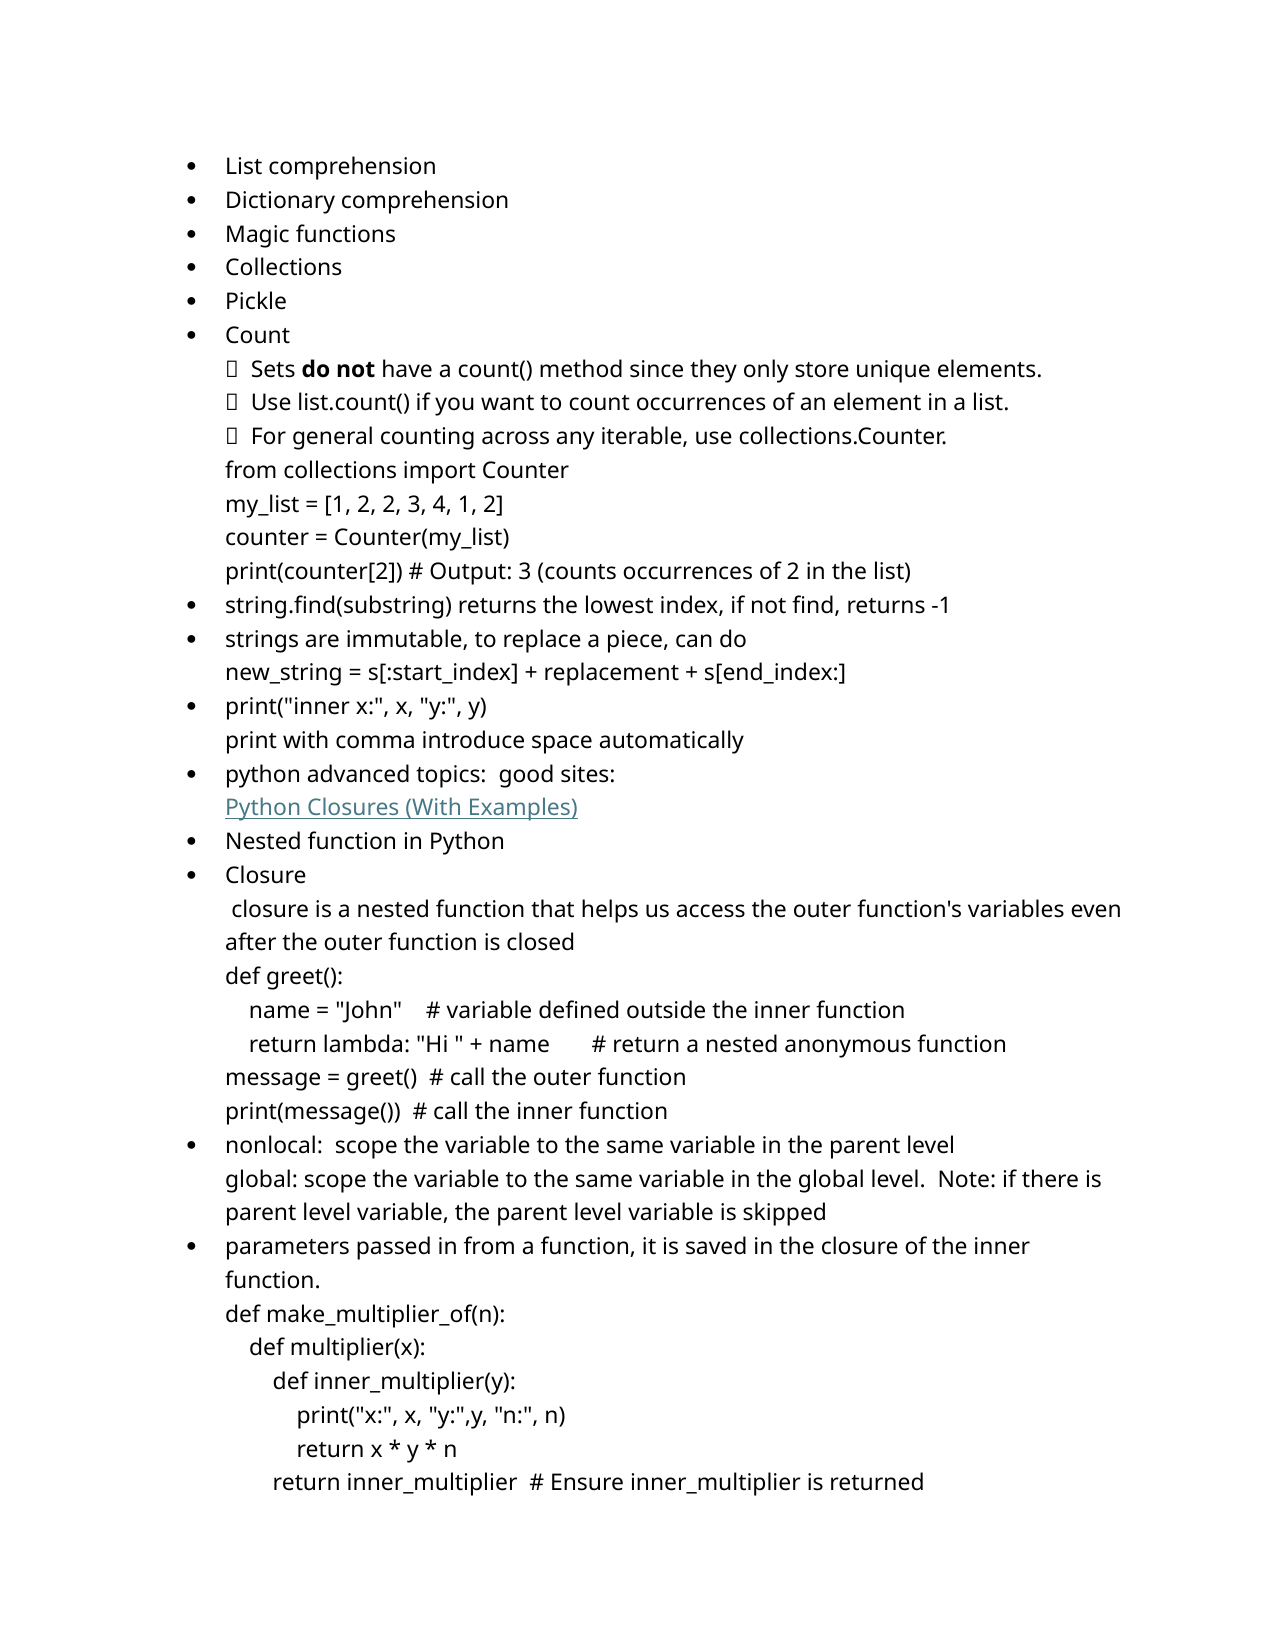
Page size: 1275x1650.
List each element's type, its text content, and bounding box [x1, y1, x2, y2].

list print with comma introduce space automatically [225, 724, 1125, 755]
list  Sets do not have a count() method since they only store unique elements. [225, 352, 1125, 384]
list name = "John" # variable defined outside the inner function [225, 994, 1125, 1025]
list print("x:", x, "y:",y, "n:", n) [225, 1399, 1125, 1430]
list my_list = [1, 2, 2, 3, 4, 1, 2] [225, 487, 1125, 519]
list string.find(substring) returns the lowest index, if not find, returns -1 [187, 589, 1125, 620]
list nonlocal: scope the variable to the same variable in the parent level [187, 1129, 1125, 1160]
list Dictionary comprehension [187, 184, 1125, 215]
list print(message()) # call the inner function [225, 1095, 1125, 1126]
list return inner_multiplier # Ensure inner_multiplier is returned [225, 1466, 1125, 1497]
list Nested function in Python [187, 825, 1125, 856]
list return lambda: "Hi " + name # return a nested anonymous function [225, 1027, 1125, 1059]
list parameters passed in from a function, it is saved in the closure of the inner function. [187, 1230, 1125, 1295]
list strings are immutable, to replace a piece, can do [187, 622, 1125, 654]
list Magic functions [187, 217, 1125, 249]
list new_string = s[:start_index] + replacement + s[end_index:] [225, 656, 1125, 687]
list List comprehension [187, 150, 1125, 181]
list def multiplier(x): [225, 1331, 1125, 1362]
list def greet(): [225, 960, 1125, 991]
list  For general counting across any iterable, use collections.Counter. [225, 420, 1125, 451]
list closure is a nested function that helps us access the outer function's variables even after the outer function is closed [225, 892, 1125, 957]
list Closure [187, 859, 1125, 890]
list global: scope the variable to the same variable in the global level. Note: if there is parent level variable, the parent level variable is skipped [225, 1162, 1125, 1227]
list python advanced topics: good sites: Python Closures (With Examples) [187, 757, 1125, 822]
list message = greet() # call the outer function [225, 1061, 1125, 1092]
list from collections import Counter [225, 454, 1125, 485]
list  Use list.count() if you want to count occurrences of an element in a list. [225, 386, 1125, 417]
list Pickle [187, 285, 1125, 316]
list Count [187, 319, 1125, 350]
list def inner_multiplier(y): [225, 1365, 1125, 1396]
list def make_multiplier_of(n): [225, 1297, 1125, 1329]
list Collections [187, 251, 1125, 282]
list print(counter[2]) # Output: 3 (counts occurrences of 2 in the list) [225, 555, 1125, 586]
list counter = Counter(my_list) [225, 521, 1125, 552]
list print("inner x:", x, "y:", y) [187, 690, 1125, 721]
list return x * y * n [225, 1432, 1125, 1464]
